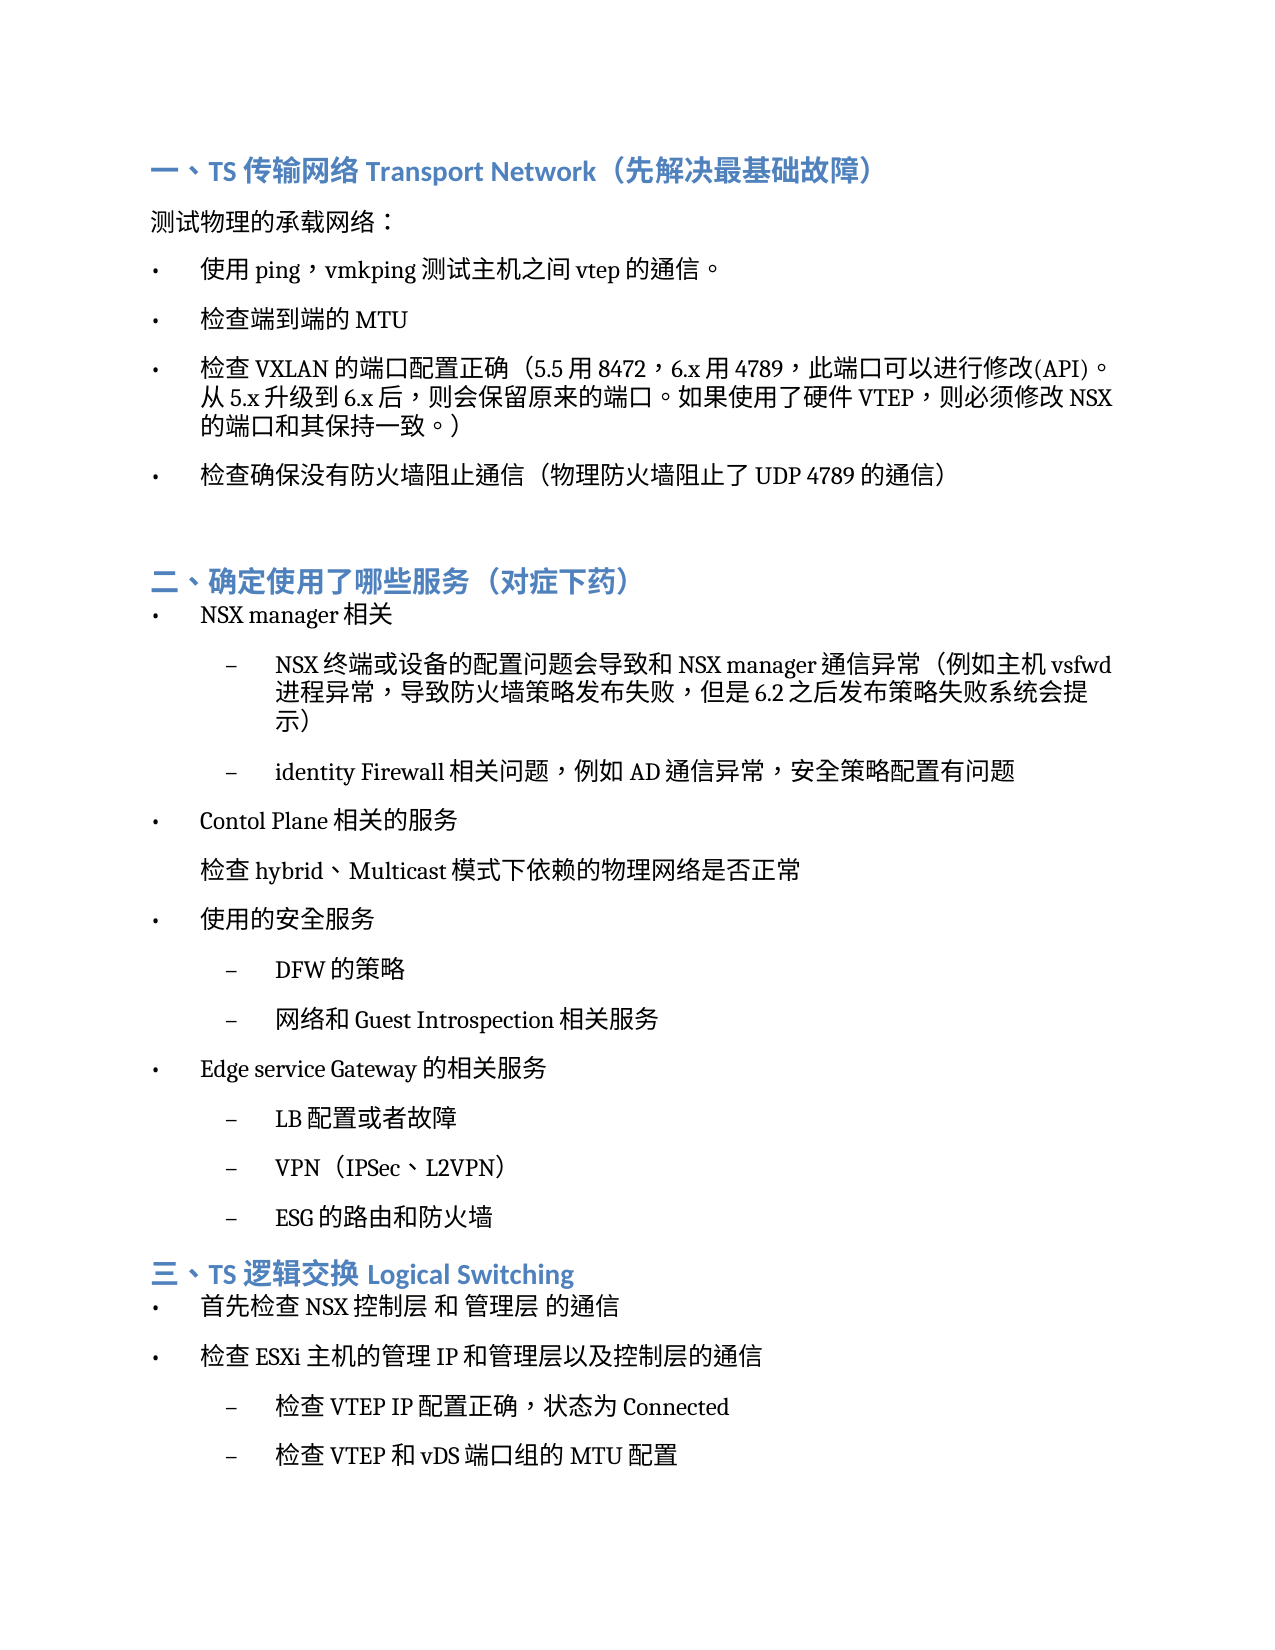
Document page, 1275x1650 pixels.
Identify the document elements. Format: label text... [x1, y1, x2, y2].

list 使用ping，vmkping测试主机之间vtep的通信。 [150, 256, 1125, 285]
list Contol Plane相关的服务 [150, 807, 1125, 836]
subtitle 一、TS 传输网络Transport Network（先解决最基础故障） [150, 150, 1125, 190]
list 网络和Guest Introspection相关服务 [225, 1006, 1125, 1034]
list LB配置或者故障 [225, 1105, 1125, 1133]
subtitle 二、确定使用了哪些服务（对症下药） [150, 561, 1125, 601]
list 使用的安全服务 [150, 906, 1125, 935]
text 测试物理的承载网络： [150, 208, 1125, 237]
list NSX终端或设备的配置问题会导致和NSX manager通信异常（例如主机vsfwd进程异常，导致防火墙策略发布失败，但是6.2之后发布策略失败系统会提示） [225, 651, 1125, 737]
list 检查ESXi主机的管理IP和管理层以及控制层的通信 [150, 1343, 1125, 1372]
subtitle 三、TS 逻辑交换 Logical Switching [150, 1253, 1125, 1293]
list NSX manager相关 [150, 601, 1125, 630]
list 检查VTEP IP配置正确，状态为Connected [225, 1392, 1125, 1421]
list Edge service Gateway的相关服务 [150, 1055, 1125, 1084]
list ESG的路由和防火墙 [225, 1204, 1125, 1233]
list identity Firewall相关问题，例如AD通信异常，安全策略配置有问题 [225, 758, 1125, 786]
list 首先检查NSX 控制层 和 管理层 的通信 [150, 1293, 1125, 1322]
list VPN（IPSec、L2VPN） [225, 1154, 1125, 1183]
list 检查hybrid、Multicast模式下依赖的物理网络是否正常 [150, 857, 1125, 886]
list 检查确保没有防火墙阻止通信（物理防火墙阻止了UDP 4789的通信） [150, 462, 1125, 491]
list 检查VXLAN的端口配置正确（5.5用8472，6.x用4789，此端口可以进行修改(API)。从5.x升级到6.x后，则会保留原来的端口。如果使用了硬件VTEP，则必须修改NSX的端口和其保持一致。） [150, 355, 1125, 441]
list 检查VTEP和vDS端口组的MTU配置 [225, 1442, 1125, 1471]
list 检查端到端的MTU [150, 306, 1125, 334]
list DFW的策略 [225, 956, 1125, 985]
